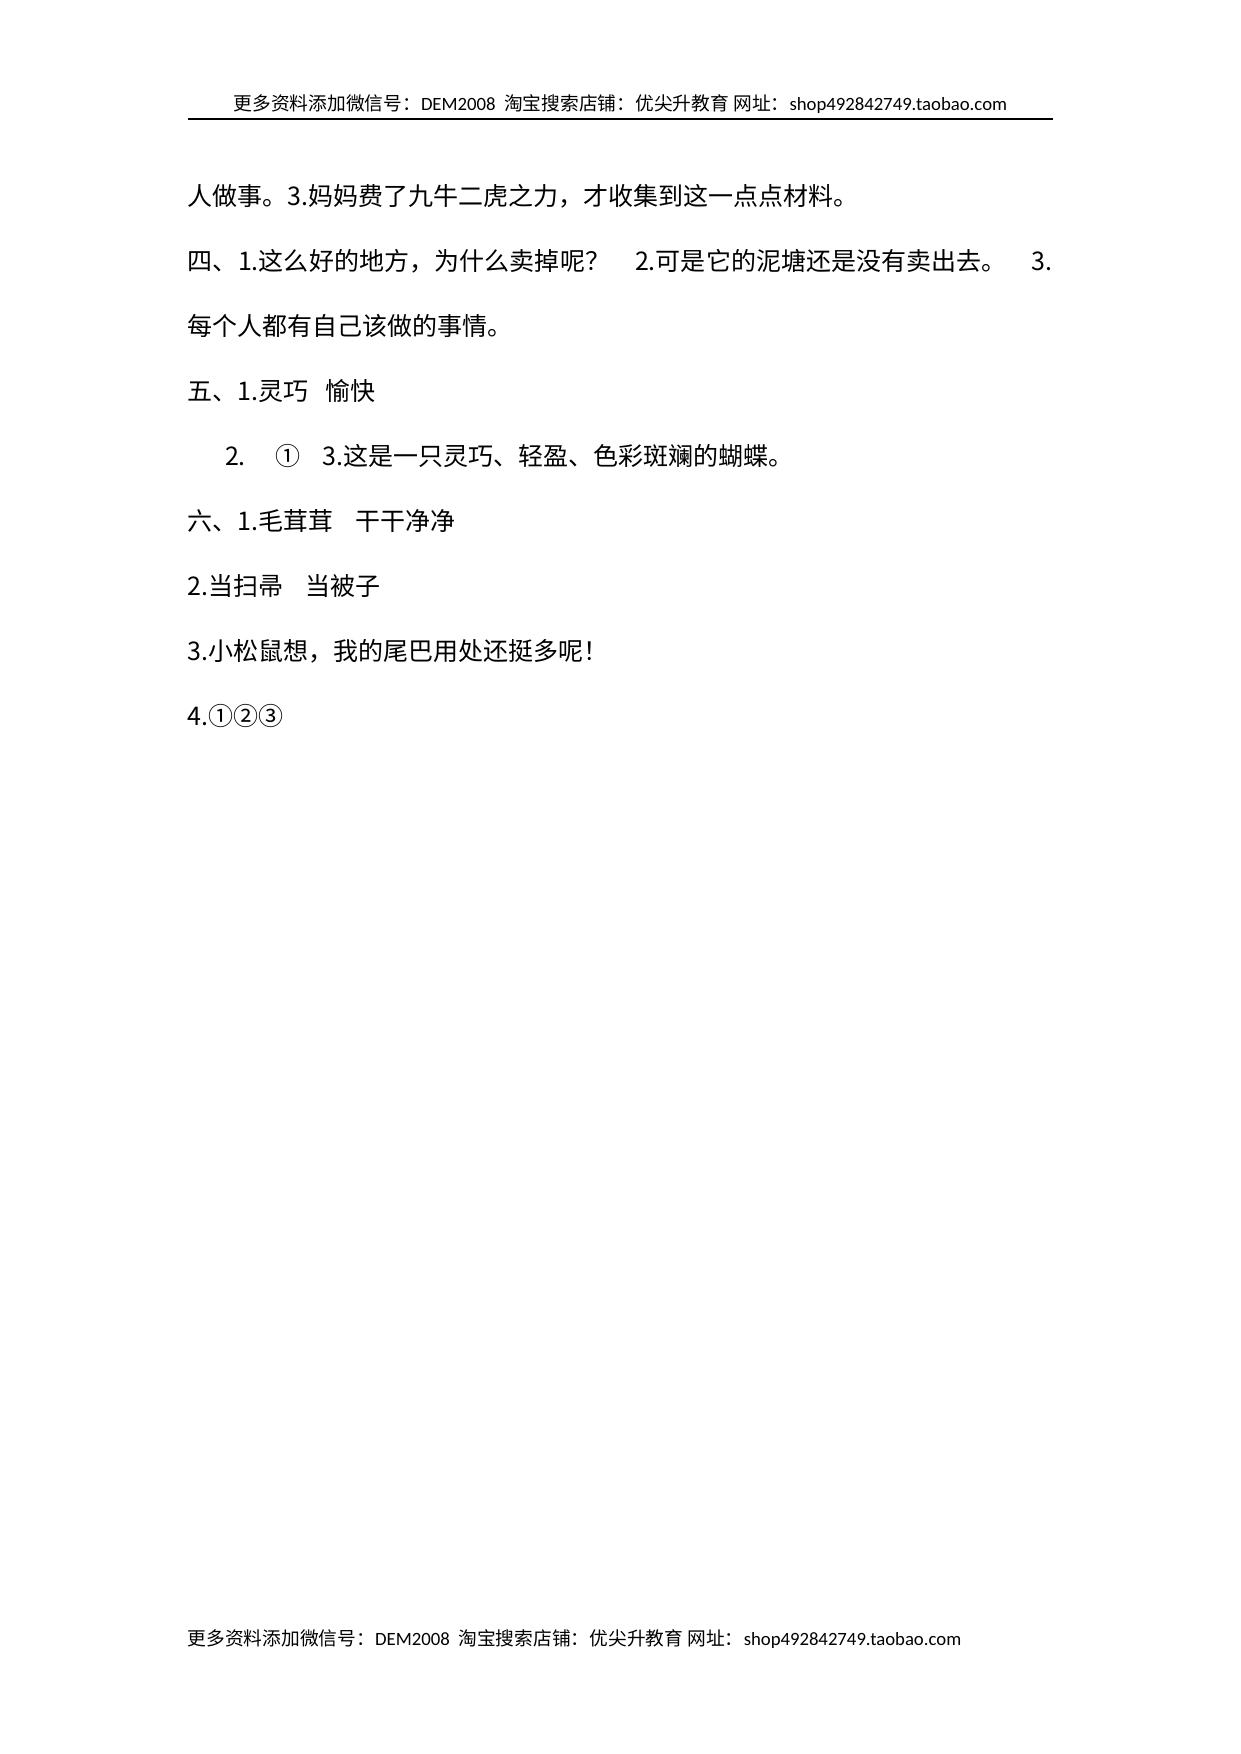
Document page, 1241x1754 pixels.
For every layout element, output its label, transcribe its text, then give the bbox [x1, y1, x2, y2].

text 2.当扫帚 当被子 [187, 552, 1053, 617]
text 3.小松鼠想，我的尾巴用处还挺多呢！ [187, 617, 1053, 682]
text 五、1.灵巧 愉快 [187, 357, 1053, 422]
text 四、1.这么好的地方，为什么卖掉呢？ 2.可是它的泥塘还是没有卖出去。 3.每个人都有自己该做的事情。 [187, 227, 1053, 357]
text 4.①②③ [187, 682, 1053, 747]
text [187, 162, 1053, 227]
text 六、1.毛茸茸 干干净净 [187, 487, 1053, 552]
list ① 3.这是一只灵巧、轻盈、色彩斑斓的蝴蝶。 [225, 422, 1053, 487]
